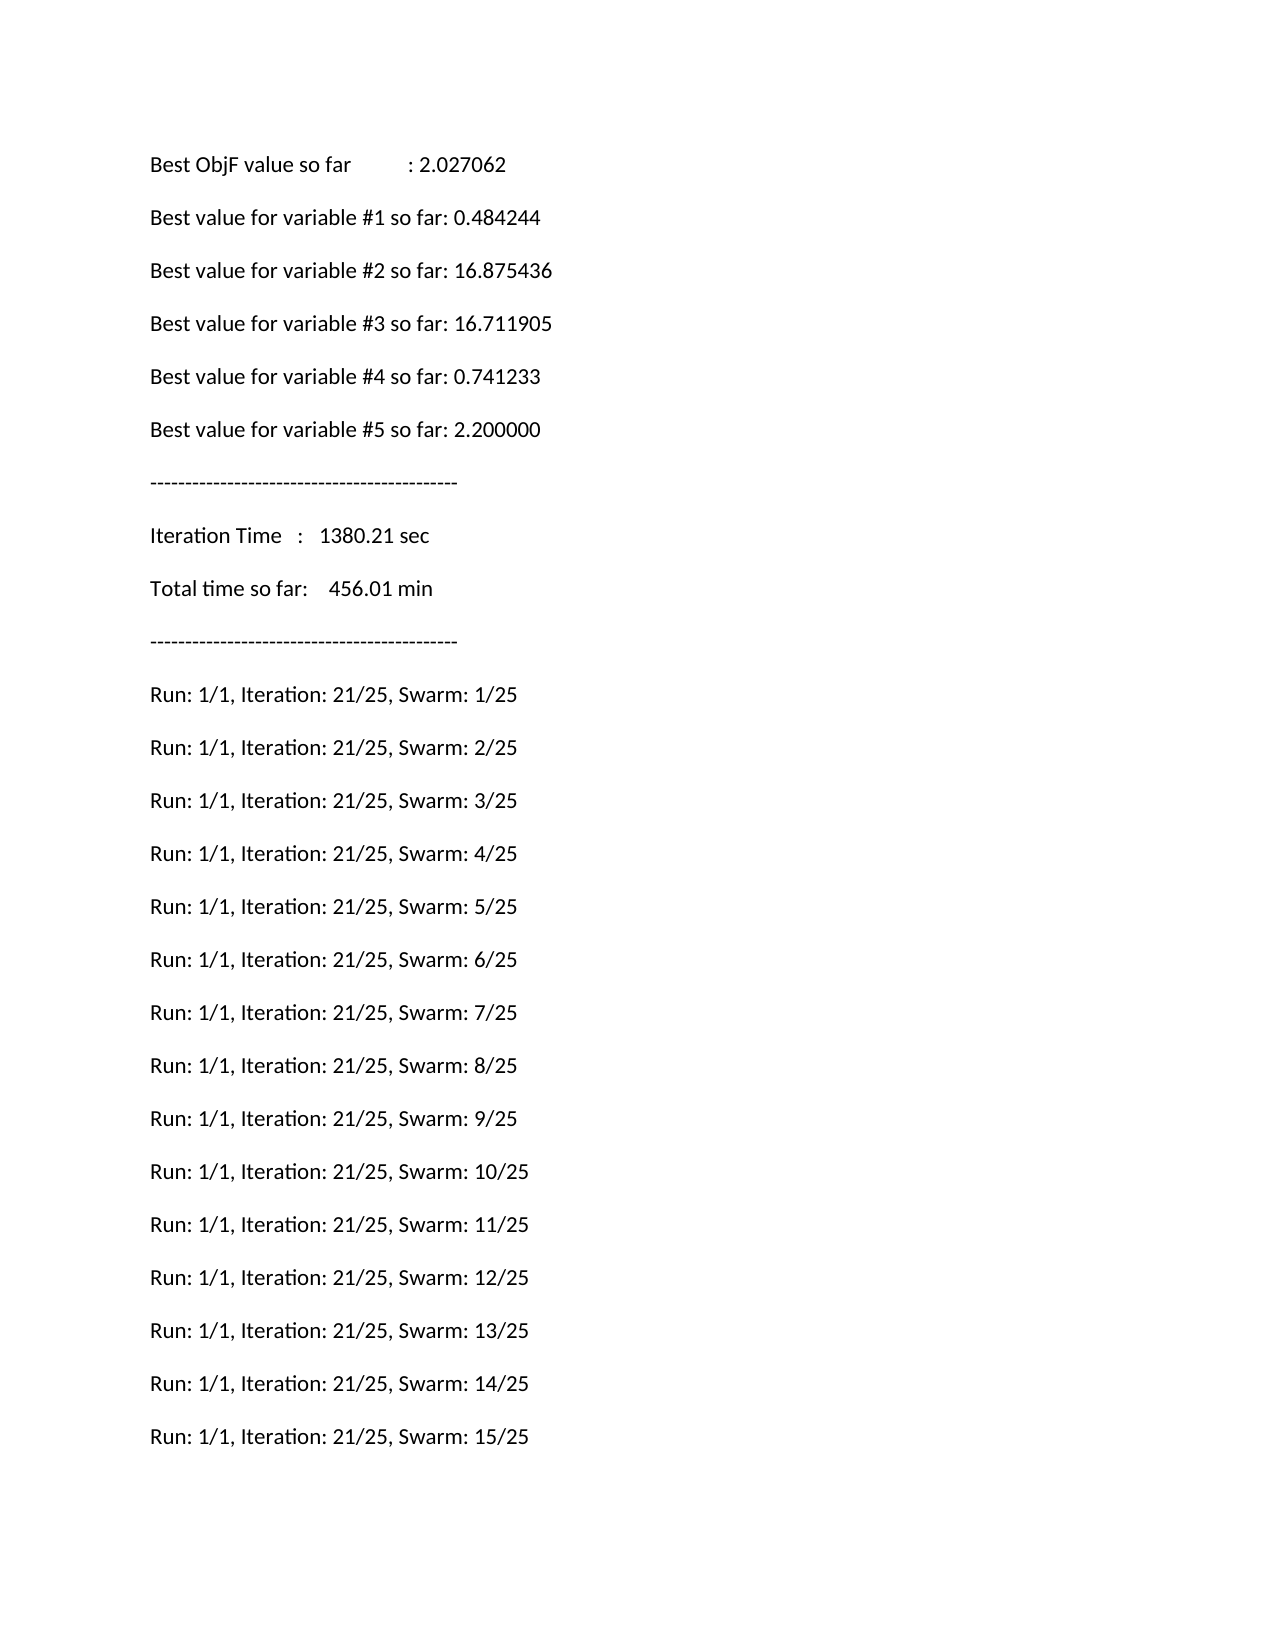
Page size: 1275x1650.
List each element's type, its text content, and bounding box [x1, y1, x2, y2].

text Total time so far: 456.01 min [150, 574, 1125, 602]
text Iteration Time : 1380.21 sec [150, 521, 1125, 549]
text -------------------------------------------- [150, 468, 1125, 496]
text Run: 1/1, Iteration: 21/25, Swarm: 8/25 [150, 1051, 1125, 1079]
text -------------------------------------------- [150, 627, 1125, 655]
text Run: 1/1, Iteration: 21/25, Swarm: 5/25 [150, 892, 1125, 920]
text Best value for variable #4 so far: 0.741233 [150, 362, 1125, 390]
text Run: 1/1, Iteration: 21/25, Swarm: 15/25 [150, 1422, 1125, 1451]
text Best value for variable #2 so far: 16.875436 [150, 256, 1125, 284]
text Run: 1/1, Iteration: 21/25, Swarm: 9/25 [150, 1104, 1125, 1132]
text Run: 1/1, Iteration: 21/25, Swarm: 1/25 [150, 680, 1125, 708]
text Best ObjF value so far : 2.027062 [150, 150, 1125, 178]
text Run: 1/1, Iteration: 21/25, Swarm: 10/25 [150, 1157, 1125, 1185]
text Run: 1/1, Iteration: 21/25, Swarm: 7/25 [150, 998, 1125, 1026]
text Run: 1/1, Iteration: 21/25, Swarm: 2/25 [150, 733, 1125, 761]
text Run: 1/1, Iteration: 21/25, Swarm: 4/25 [150, 839, 1125, 867]
text Run: 1/1, Iteration: 21/25, Swarm: 12/25 [150, 1263, 1125, 1291]
text Best value for variable #1 so far: 0.484244 [150, 203, 1125, 231]
text Best value for variable #3 so far: 16.711905 [150, 309, 1125, 337]
text Run: 1/1, Iteration: 21/25, Swarm: 3/25 [150, 786, 1125, 814]
text Run: 1/1, Iteration: 21/25, Swarm: 6/25 [150, 945, 1125, 973]
text Run: 1/1, Iteration: 21/25, Swarm: 11/25 [150, 1210, 1125, 1238]
text Run: 1/1, Iteration: 21/25, Swarm: 14/25 [150, 1369, 1125, 1397]
text Run: 1/1, Iteration: 21/25, Swarm: 13/25 [150, 1316, 1125, 1344]
text Best value for variable #5 so far: 2.200000 [150, 415, 1125, 443]
